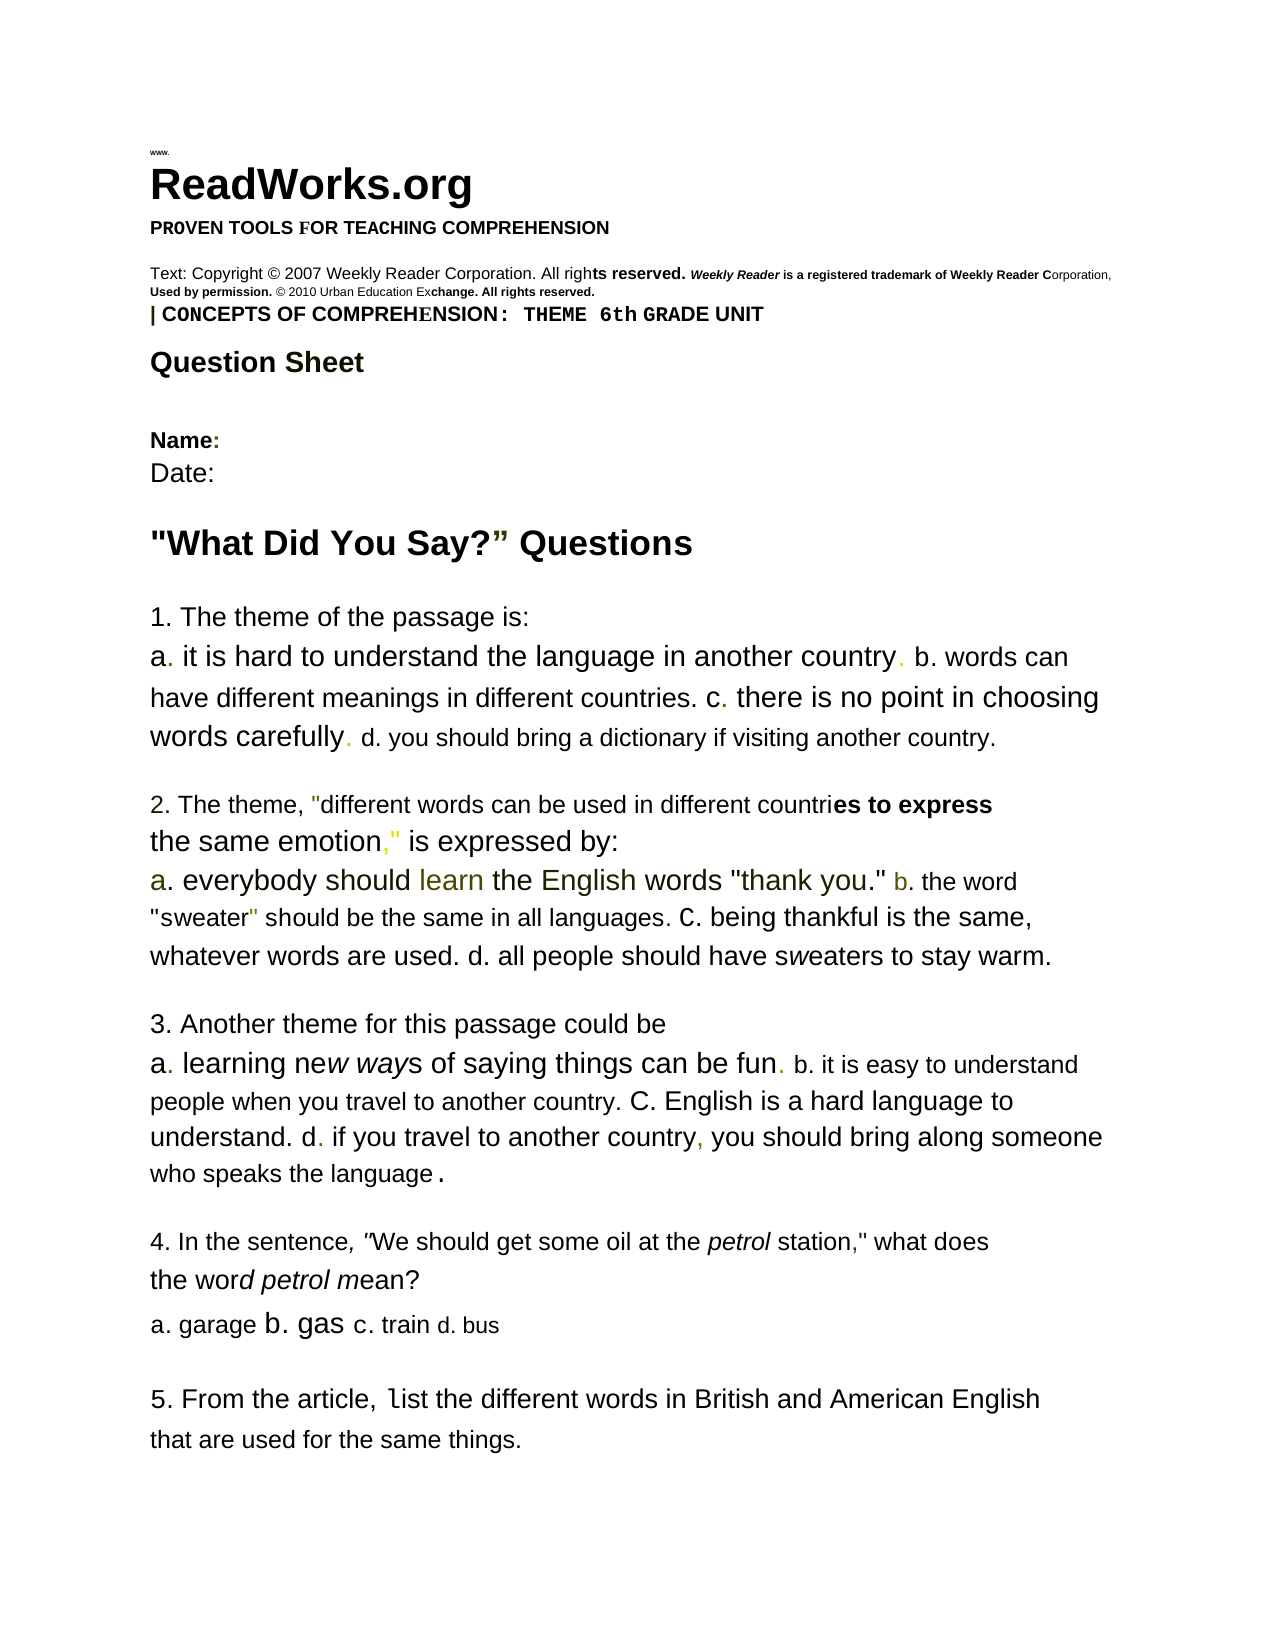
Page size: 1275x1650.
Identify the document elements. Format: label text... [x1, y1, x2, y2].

text 4. In the sentence, "We should get some oil at the petrol station," what does [150, 1227, 1125, 1258]
text 2. The theme, "different words can be used in different countries to express [150, 790, 1125, 819]
text a. everybody should learn the English words "thank you." b. the word "sweater" should be the same in all languages. C. being thankful is the same, whatever words are used. d. all people should have sweaters to stay warm. [150, 863, 1125, 971]
text "What Did You Say?” Questions [150, 522, 1125, 566]
text PROVEN TOOLS FOR TEACHING COMPREHENSION [150, 217, 1125, 240]
text 5. From the article, list the different words in British and American English [150, 1383, 1125, 1416]
text Text: Copyright © 2007 Weekly Reader Corporation. All rights reserved. Weekly Reader is a registered trademark of Weekly Reader Corporation, Used by permission. © 2010 Urban Education Exchange. All rights reserved. [150, 264, 1125, 299]
text 1. The theme of the passage is: [150, 601, 1125, 632]
text Question Sheet [150, 345, 1125, 378]
text Name: [150, 427, 1125, 453]
text a. learning new ways of saying things can be fun. b. it is easy to understand people when you travel to another country. C. English is a hard language to understand. d. if you travel to another country, you should bring along someone [150, 1047, 1125, 1154]
text a. it is hard to understand the language in another country. b. words can have different meanings in different countries. c. there is no point in choosing words carefully. d. you should bring a dictionary if visiting another country. [150, 639, 1125, 752]
text that are used for the same things. [150, 1424, 1125, 1453]
text ReadWorks.org [150, 159, 1125, 209]
text Date: [150, 457, 1125, 488]
text the word petrol mean? [150, 1264, 1125, 1295]
text who speaks the language. [150, 1159, 1125, 1190]
text 3. Another theme for this passage could be [150, 1008, 1125, 1039]
text a. garage b. gas c. train d. bus [150, 1306, 1125, 1342]
text | CONCEPTS OF COMPREHENSION: THEME 6th GRADE UNIT [150, 302, 1125, 327]
text the same emotion," is expressed by: [150, 824, 1125, 858]
